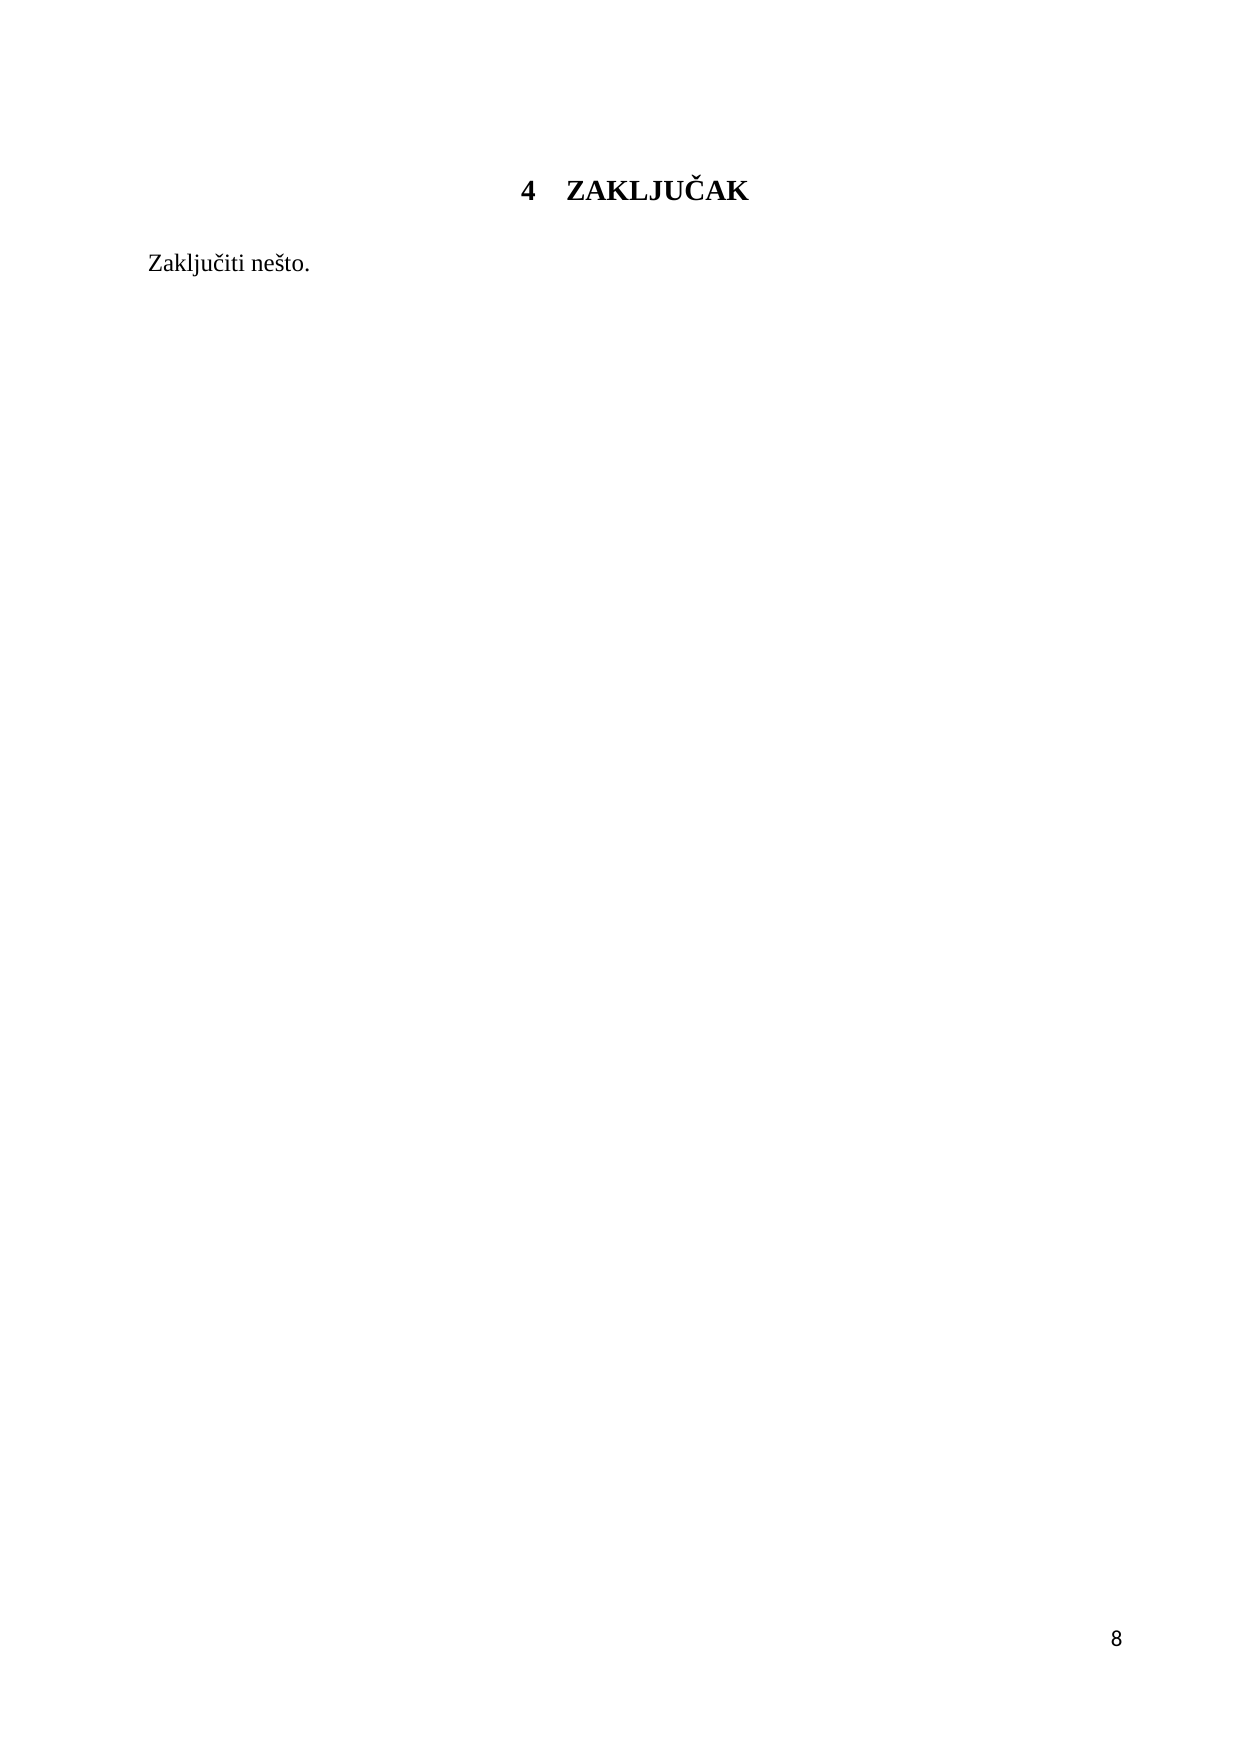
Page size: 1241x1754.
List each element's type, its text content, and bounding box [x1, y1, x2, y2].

text ZAKLJUČAK [148, 173, 1122, 206]
text Zaključiti nešto. [148, 248, 1122, 277]
